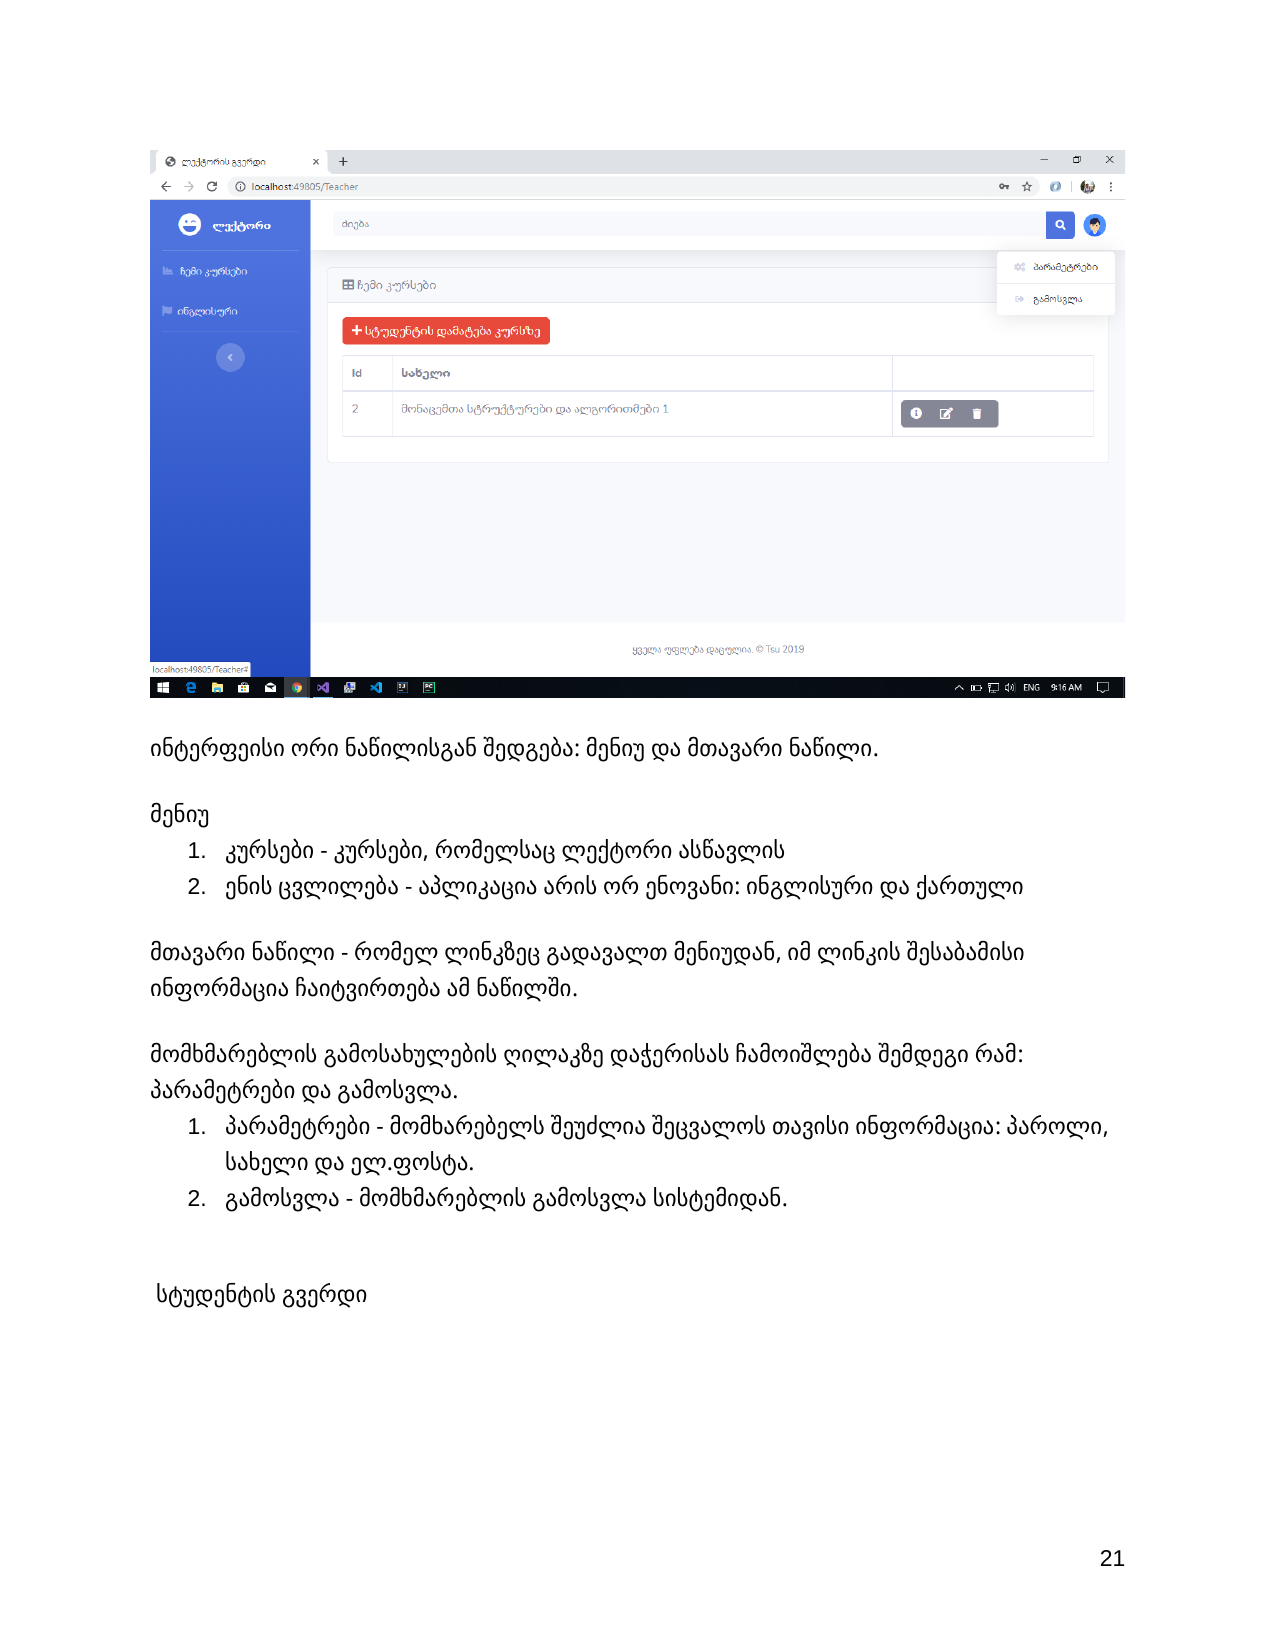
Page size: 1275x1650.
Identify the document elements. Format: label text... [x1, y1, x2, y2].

list კურსები - კურსები, რომელსაც ლექტორი ასწავლის [187, 834, 1125, 865]
text სტუდენტის გვერდი [150, 1278, 1125, 1309]
picture [150, 150, 1125, 698]
text მენიუ [150, 798, 1125, 829]
list პარამეტრები - მომხარებელს შეუძლია შეცვალოს თავისი ინფორმაცია: პაროლი, სახელი და ელ.ფოსტა. [187, 1110, 1125, 1177]
text ინტერფეისი ორი ნაწილისგან შედგება: მენიუ და მთავარი ნაწილი. [150, 732, 1125, 763]
text მომხმარებლის გამოსახულების ღილაკზე დაჭერისას ჩამოიშლება შემდეგი რამ: პარამეტრები და გამოსვლა. [150, 1038, 1125, 1105]
list ენის ცვლილება - აპლიკაცია არის ორ ენოვანი: ინგლისური და ქართული [187, 870, 1125, 901]
text მთავარი ნაწილი - რომელ ლინკზეც გადავალთ მენიუდან, იმ ლინკის შესაბამისი ინფორმაცია ჩაიტვირთება ამ ნაწილში. [150, 936, 1125, 1003]
list გამოსვლა - მომხმარებლის გამოსვლა სისტემიდან. [187, 1182, 1125, 1213]
